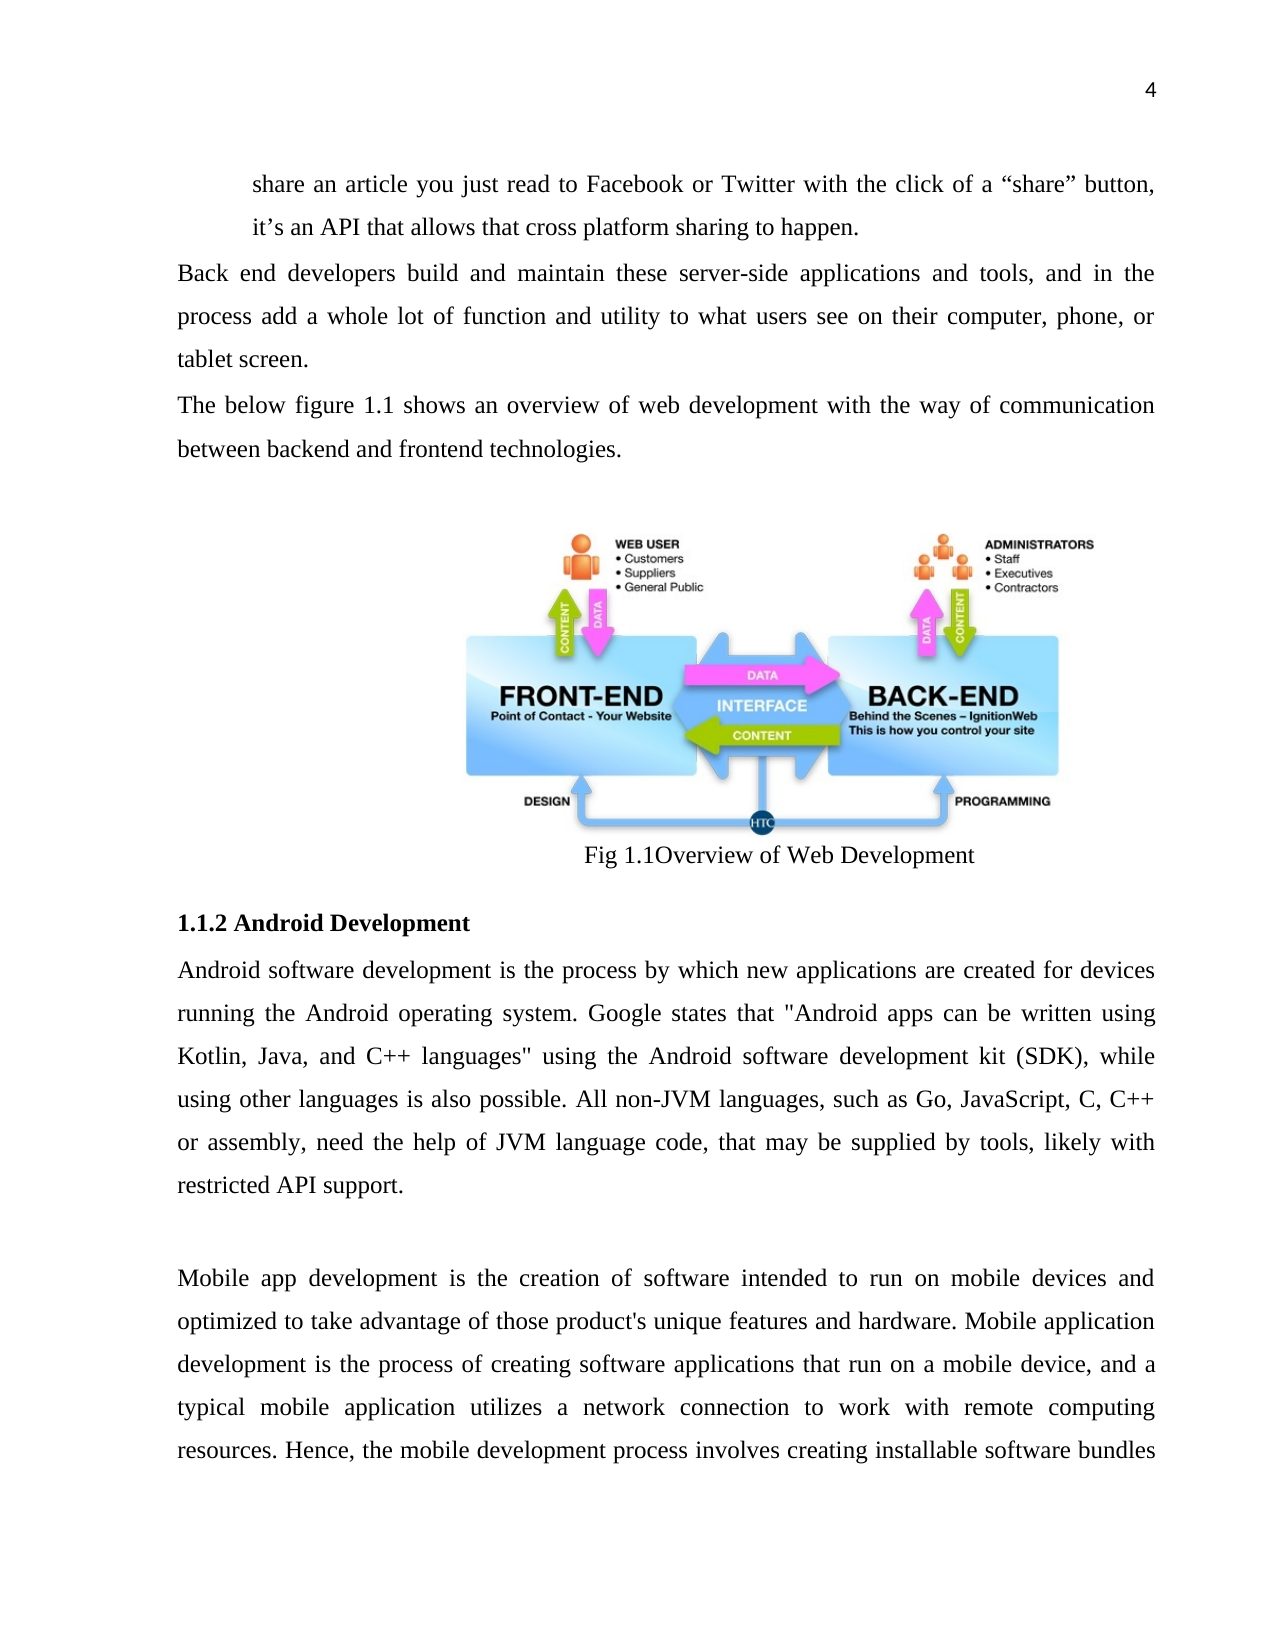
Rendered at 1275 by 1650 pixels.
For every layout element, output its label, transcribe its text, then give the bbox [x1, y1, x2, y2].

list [214, 169, 1156, 241]
picture [462, 533, 1097, 837]
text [177, 1263, 1156, 1464]
text Fig 1.1Overview of Web Development [402, 840, 1156, 869]
text The below figure 1.1 shows an overview of web development with the way of communication between backend and frontend technologies. [177, 391, 1156, 462]
text Back end developers build and maintain these server-side applications and tools, and in the process add a whole lot of function and utility to what users see on their computer, phone, or tablet screen. [177, 258, 1156, 373]
text Android software development is the process by which new applications are created for devices running the Android operating system. Google states that "Android apps can be written using Kotlin, Java, and C++ languages" using the Android software development kit (SDK), while using other languages is also possible. All non-JVM languages, such as Go, JavaScript, C, C++ or assembly, need the help of JVM language code, that may be supplied by tools, likely with restricted API support. [177, 955, 1156, 1199]
list 1.1.2 Android Development [177, 908, 1155, 937]
